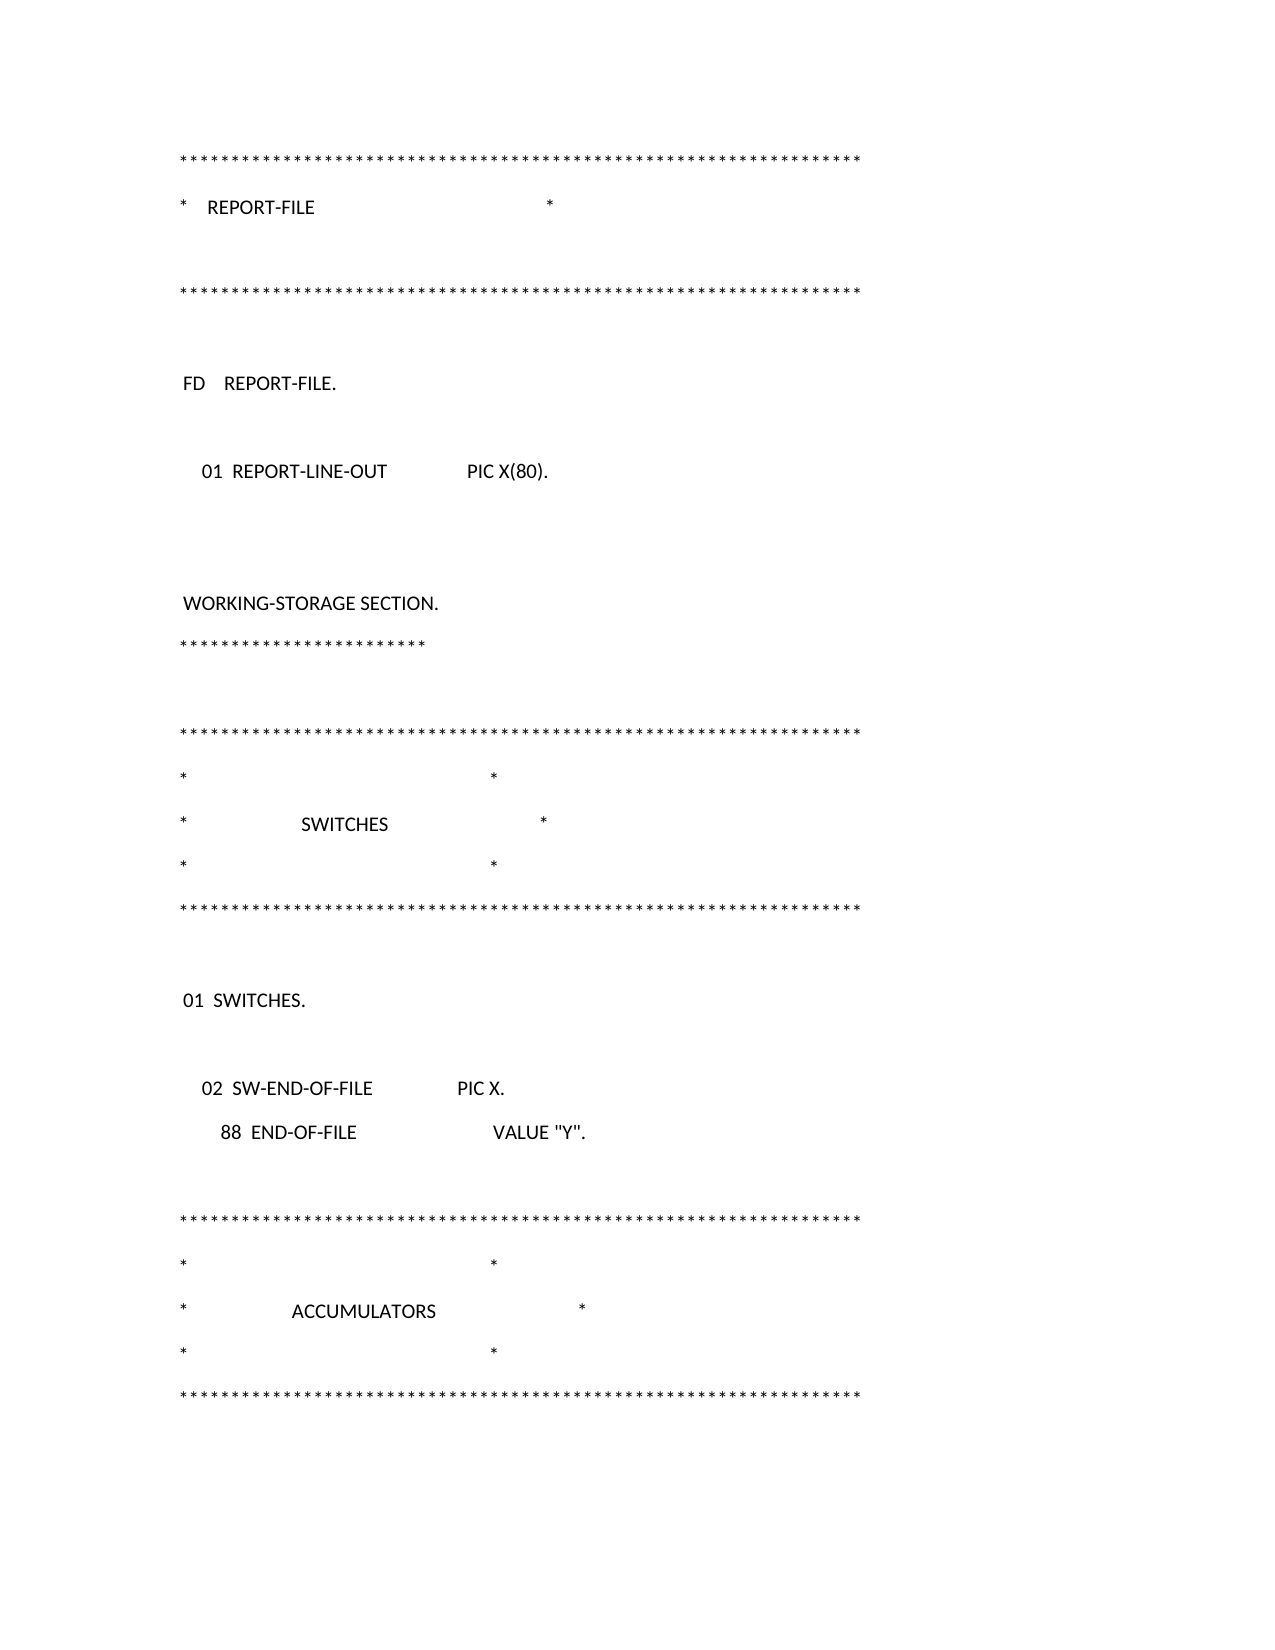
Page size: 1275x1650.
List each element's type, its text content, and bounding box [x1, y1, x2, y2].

text * * [150, 1254, 1125, 1280]
text * ACCUMULATORS * [150, 1298, 1125, 1324]
text * * [150, 855, 1125, 880]
text ****************************************************************** [150, 150, 1125, 175]
text ****************************************************************** [150, 282, 1125, 308]
text * SWITCHES * [150, 811, 1125, 836]
text * * [150, 1342, 1125, 1368]
text 01 SWITCHES. [150, 987, 1125, 1013]
text 02 SW-END-OF-FILE PIC X. [150, 1075, 1125, 1101]
text ****************************************************************** [150, 899, 1125, 924]
text ************************ [150, 635, 1125, 660]
text WORKING-STORAGE SECTION. [150, 591, 1125, 616]
text * REPORT-FILE * [150, 194, 1125, 219]
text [150, 1210, 1125, 1236]
text 01 REPORT-LINE-OUT PIC X(80). [150, 458, 1125, 484]
text 88 END-OF-FILE VALUE "Y". [150, 1119, 1125, 1145]
text ****************************************************************** [150, 723, 1125, 748]
text * * [150, 767, 1125, 792]
text FD REPORT-FILE. [150, 370, 1125, 396]
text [150, 1387, 1125, 1412]
